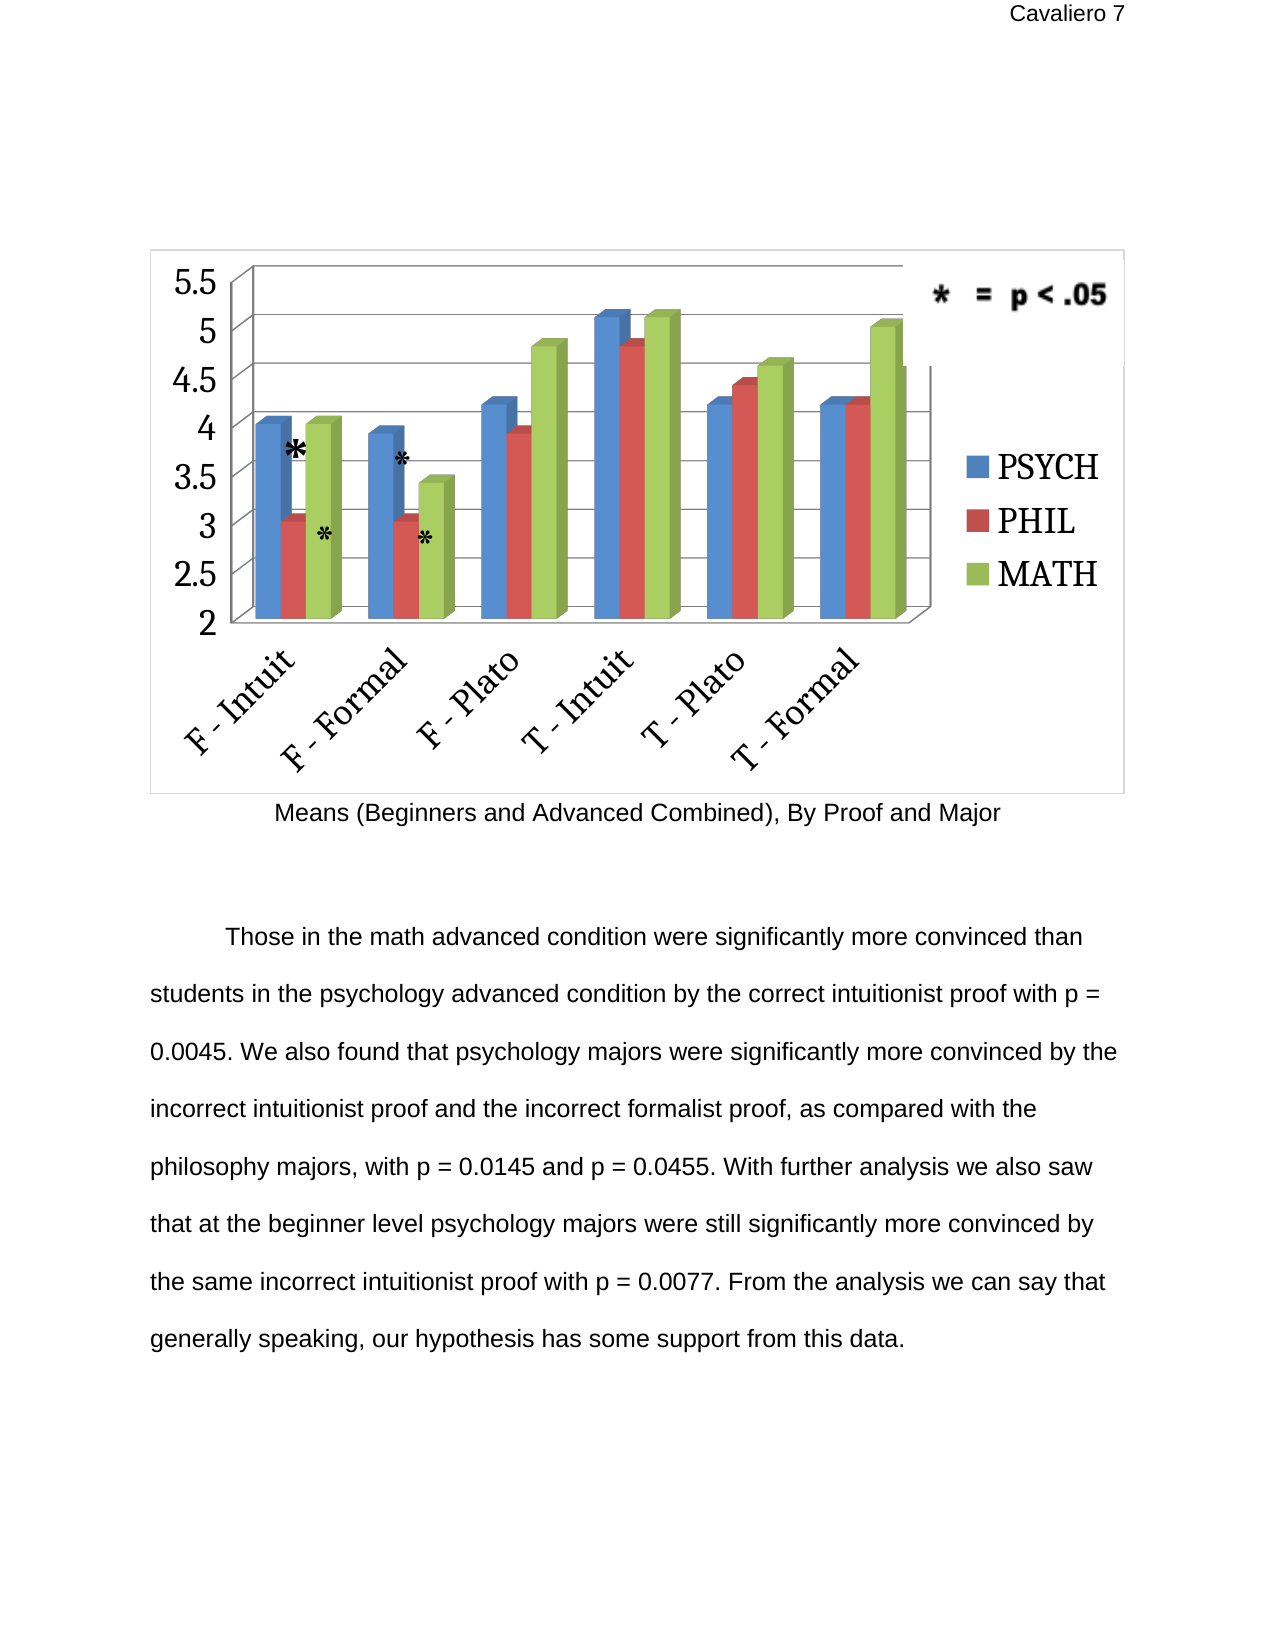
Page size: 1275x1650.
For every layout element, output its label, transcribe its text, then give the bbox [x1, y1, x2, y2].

text Means (Beginners and Advanced Combined), By Proof and Major [150, 798, 1125, 827]
text Those in the math advanced condition were significantly more convinced than students in the psychology advanced condition by the correct intuitionist proof with p = 0.0045. We also found that psychology majors were significantly more convinced by the incorrect intuitionist proof and the incorrect formalist proof, as compared with the philosophy majors, with p = 0.0145 and p = 0.0455. With further analysis we also saw that at the beginner level psychology majors were still significantly more convinced by the same incorrect intuitionist proof with p = 0.0077. From the analysis we can say that generally speaking, our hypothesis has some support from this data. [150, 922, 1125, 1353]
